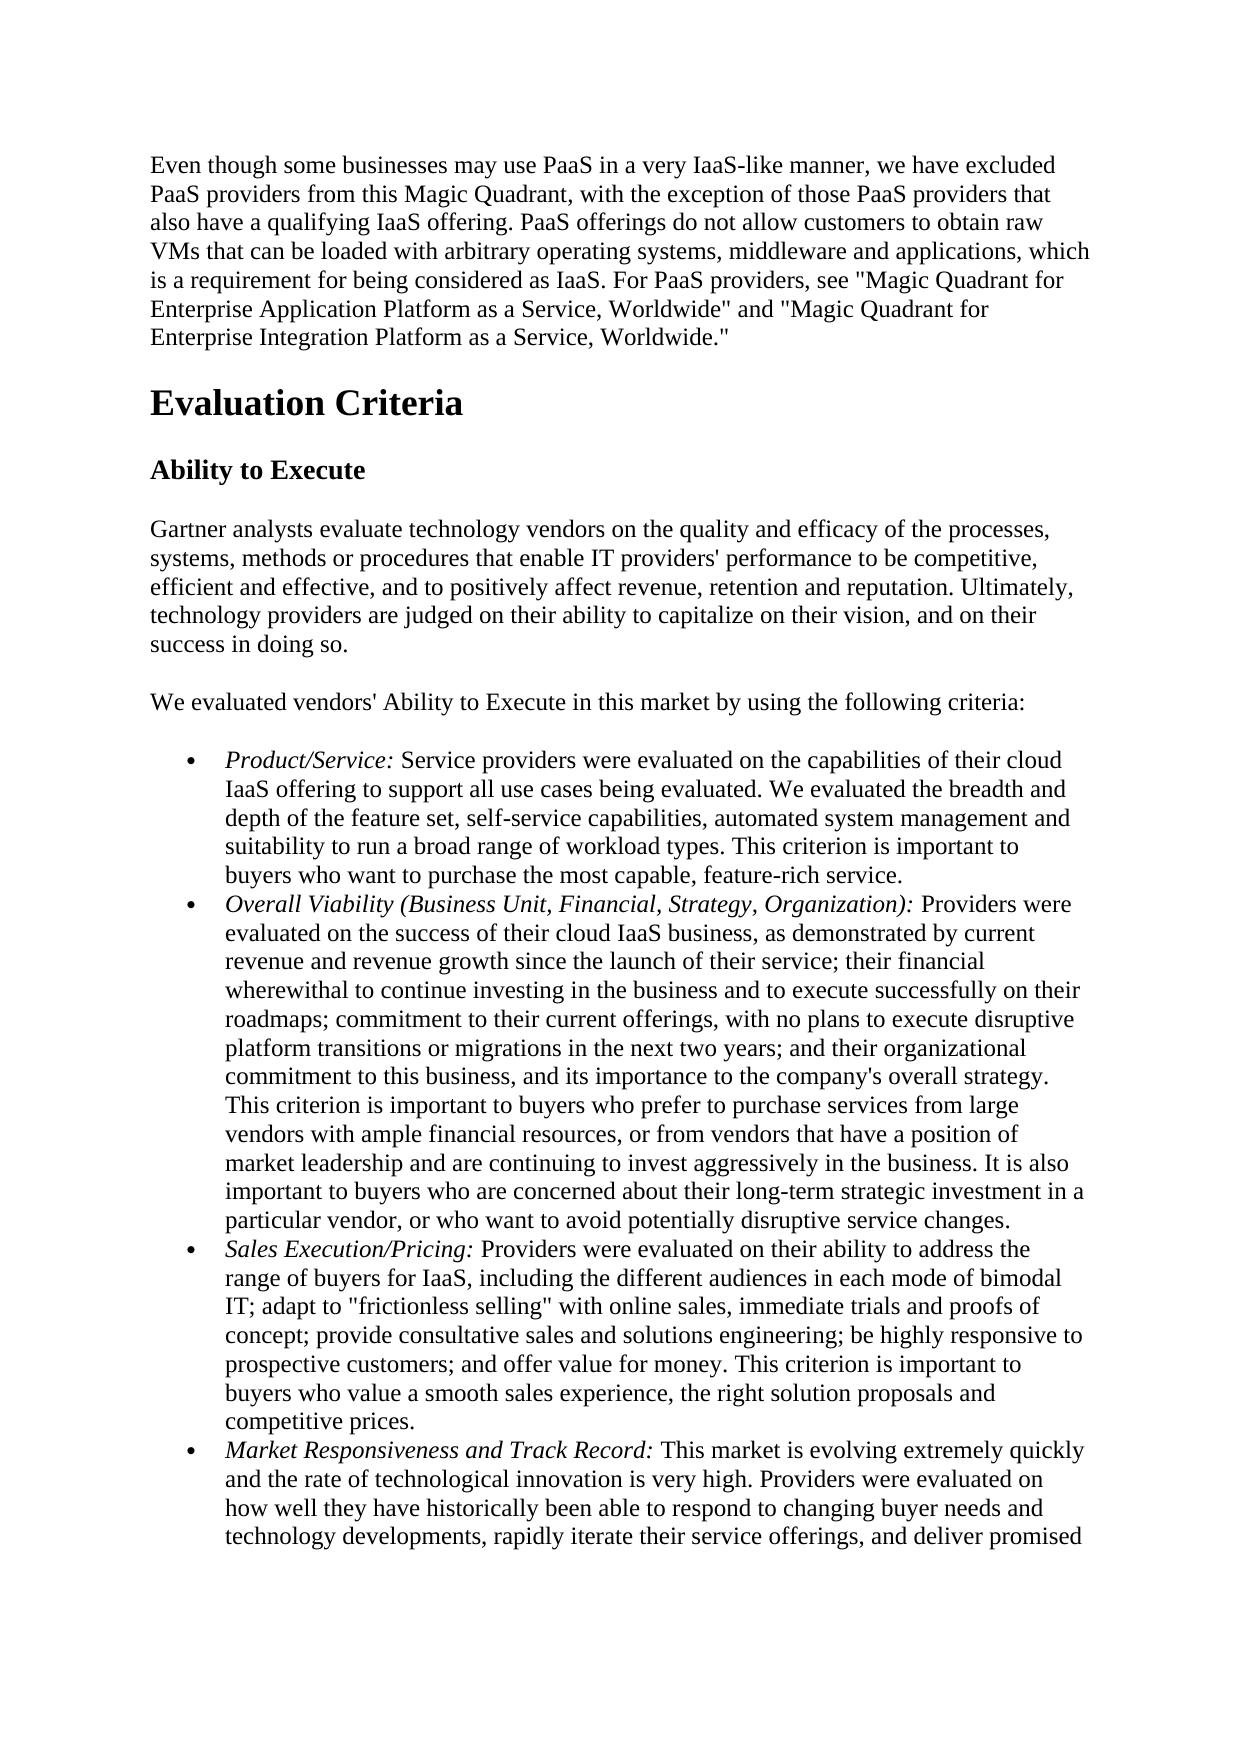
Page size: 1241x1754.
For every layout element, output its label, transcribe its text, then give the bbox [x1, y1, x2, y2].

text Evaluation Criteria [150, 380, 1090, 423]
text We evaluated vendors' Ability to Execute in this market by using the following criteria: [150, 687, 1090, 716]
list Overall Viability (Business Unit, Financial, Strategy, Organization): Providers were evaluated on the success of their cloud IaaS business, as demonstrated by current revenue and revenue growth since the launch of their service; their financial wherewithal to continue investing in the business and to execute successfully on their roadmaps; commitment to their current offerings, with no plans to execute disruptive platform transitions or migrations in the next two years; and their organizational commitment to this business, and its importance to the company's overall strategy. This criterion is important to buyers who prefer to purchase services from large vendors with ample financial resources, or from vendors that have a position of market leadership and are continuing to invest aggressively in the business. It is also important to buyers who are concerned about their long-term strategic investment in a particular vendor, or who want to avoid potentially disruptive service changes. [187, 889, 1090, 1234]
text Gartner analysts evaluate technology vendors on the quality and efficacy of the processes, systems, methods or procedures that enable IT providers' performance to be competitive, efficient and effective, and to positively affect revenue, retention and reputation. Ultimately, technology providers are judged on their ability to capitalize on their vision, and on their success in doing so. [150, 514, 1090, 658]
list Product/Service: Service providers were evaluated on the capabilities of their cloud IaaS offering to support all use cases being evaluated. We evaluated the breadth and depth of the feature set, self-service capabilities, automated system management and suitability to run a broad range of workload types. This criterion is important to buyers who want to purchase the most capable, feature-rich service. [187, 745, 1090, 889]
text Ability to Execute [150, 453, 1090, 485]
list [187, 1435, 1090, 1550]
text Even though some businesses may use PaaS in a very IaaS-like manner, we have excluded PaaS providers from this Magic Quadrant, with the exception of those PaaS providers that also have a qualifying IaaS offering. PaaS offerings do not allow customers to obtain raw VMs that can be loaded with arbitrary operating systems, middleware and applications, which is a requirement for being considered as IaaS. For PaaS providers, see "Magic Quadrant for Enterprise Application Platform as a Service, Worldwide" and "Magic Quadrant for Enterprise Integration Platform as a Service, Worldwide." [150, 150, 1090, 351]
list Sales Execution/Pricing: Providers were evaluated on their ability to address the range of buyers for IaaS, including the different audiences in each mode of bimodal IT; adapt to "frictionless selling" with online sales, immediate trials and proofs of concept; provide consultative sales and solutions engineering; be highly responsive to prospective customers; and offer value for money. This criterion is important to buyers who value a smooth sales experience, the right solution proposals and competitive prices. [187, 1234, 1090, 1435]
